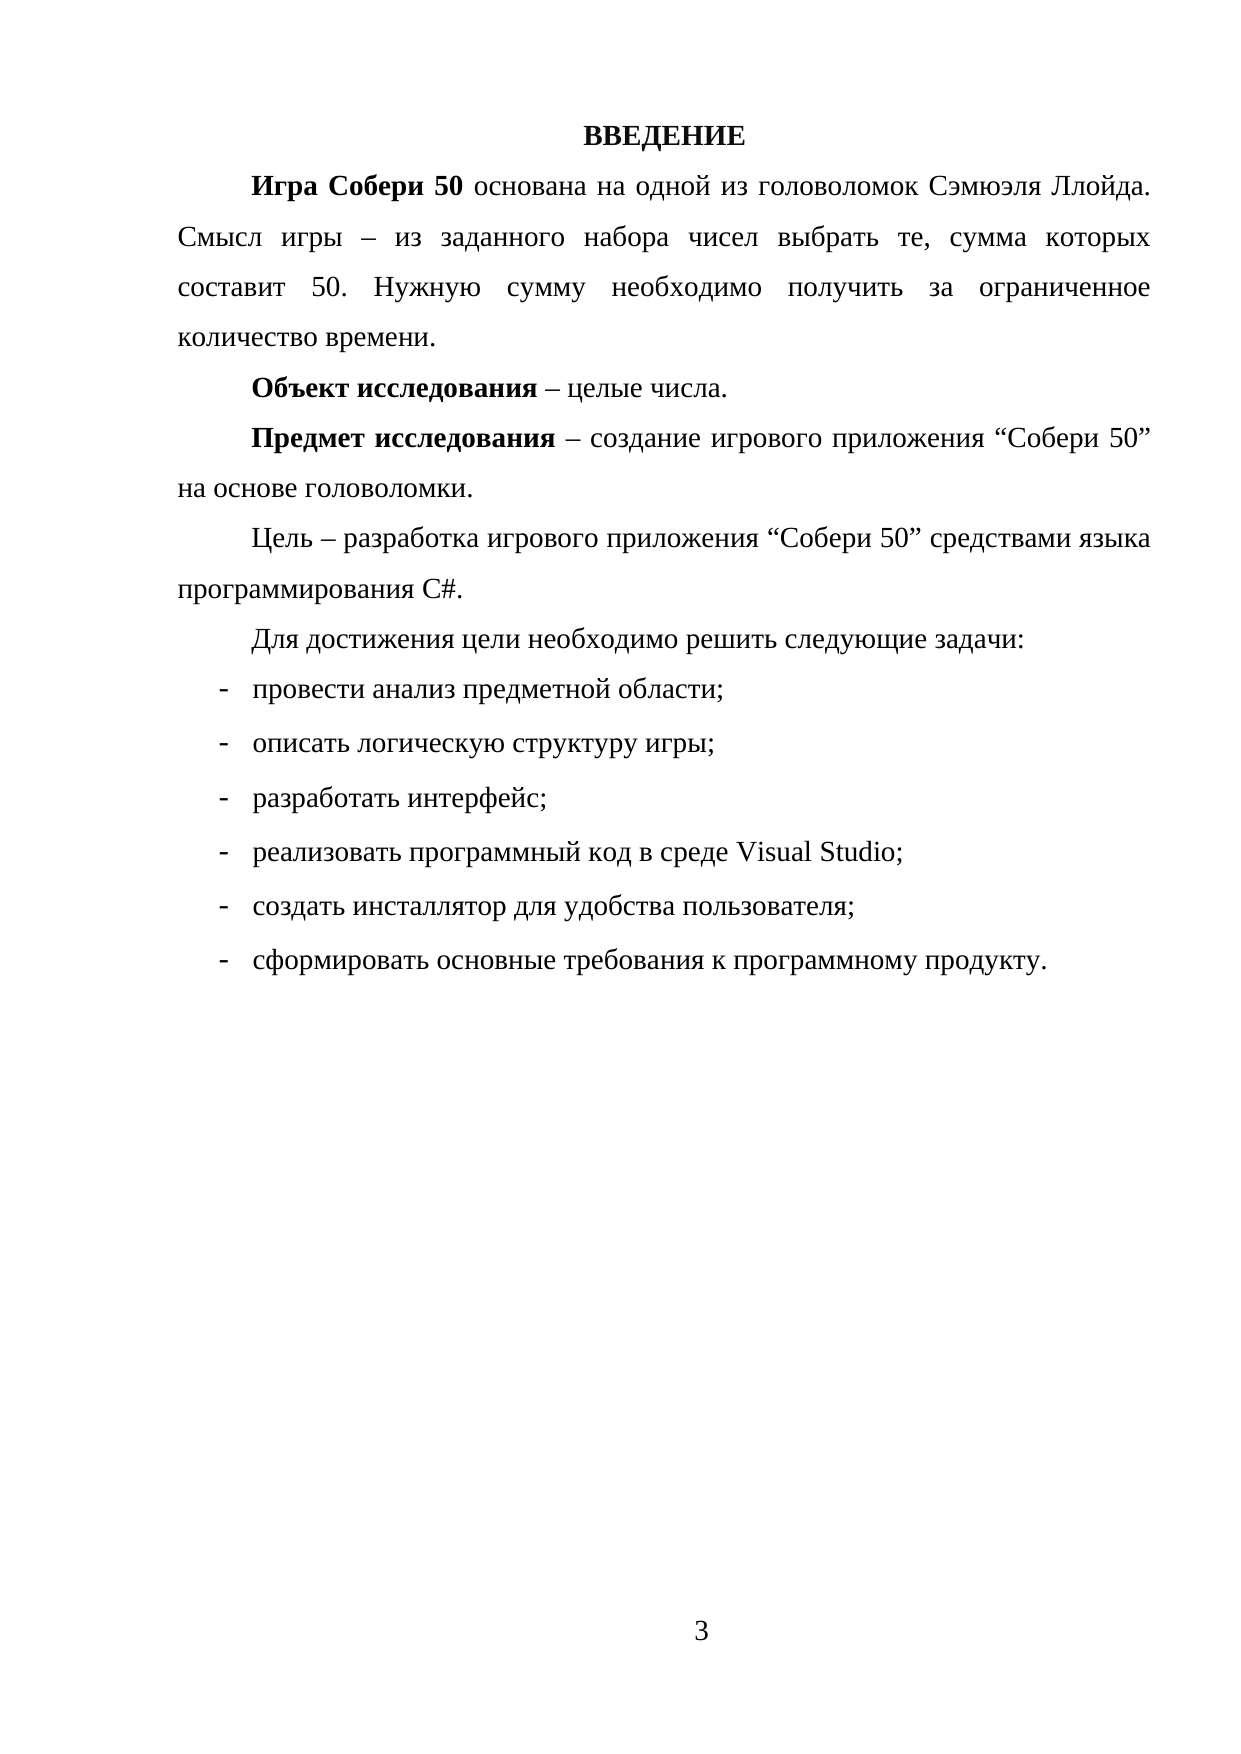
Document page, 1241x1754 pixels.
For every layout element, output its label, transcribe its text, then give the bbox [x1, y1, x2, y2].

list сформировать основные требования к программному продукту. [215, 942, 1152, 978]
text Цель – разработка игрового приложения “Собери 50” средствами языка программирования C#. [177, 521, 1152, 604]
text Предмет исследования – создание игрового приложения “Собери 50” на основе головоломки. [177, 420, 1152, 504]
list разработать интерфейс; [215, 780, 1152, 816]
text Объект исследования – целые числа. [177, 370, 1152, 403]
subtitle ВВЕДЕНИЕ [177, 118, 1152, 152]
list реализовать программный код в среде Visual Studio; [215, 834, 1152, 870]
text Для достижения цели необходимо решить следующие задачи: [177, 621, 1152, 655]
list описать логическую структуру игры; [215, 726, 1152, 762]
list создать инсталлятор для удобства пользователя; [215, 888, 1152, 924]
text Игра Собери 50 основана на одной из головоломок Сэмюэля Ллойда. Смысл игры – из заданного набора чисел выбрать те, сумма которых составит 50. Нужную сумму необходимо получить за ограниченное количество времени. [177, 168, 1152, 353]
list провести анализ предметной области; [215, 672, 1152, 708]
